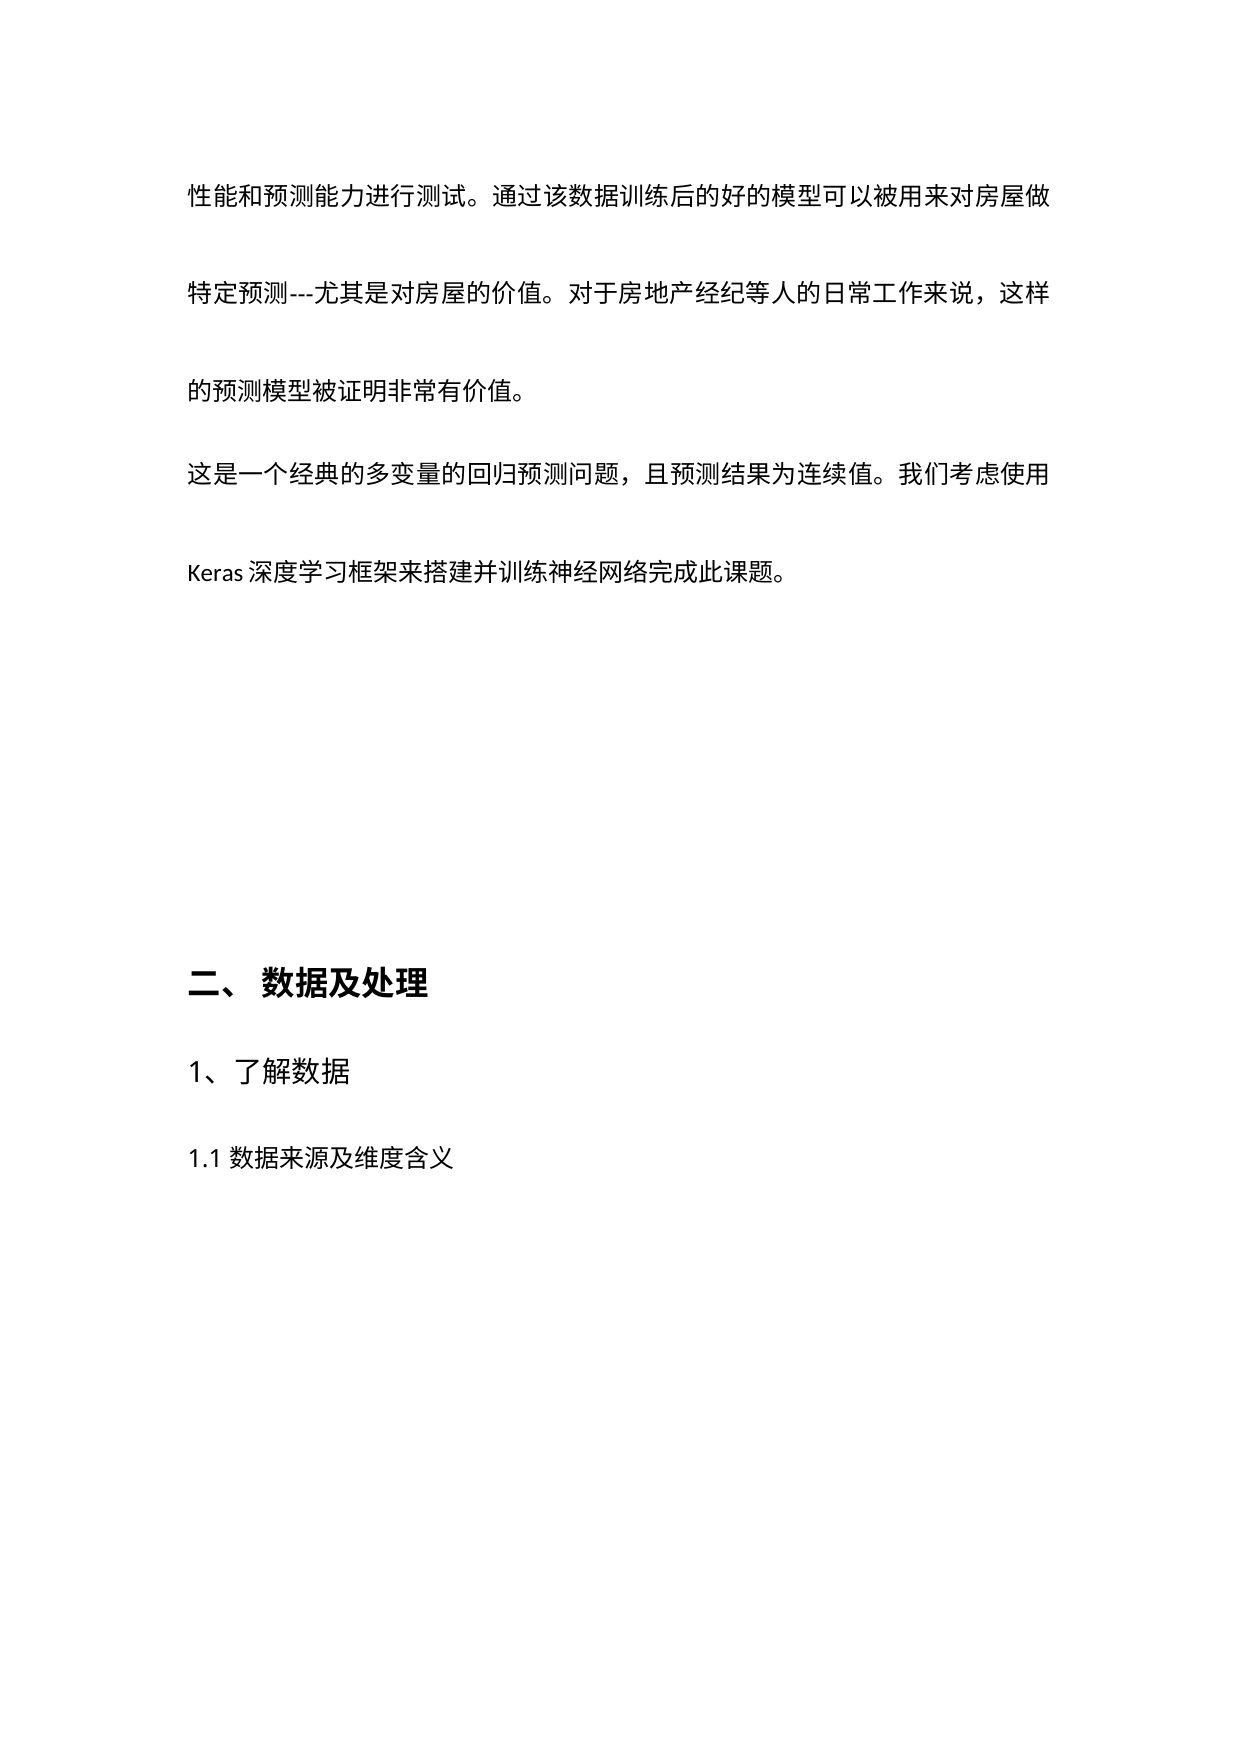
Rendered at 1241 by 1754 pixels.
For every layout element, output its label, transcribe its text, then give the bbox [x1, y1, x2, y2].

text 1.1 数据来源及维度含义 [187, 1124, 1053, 1189]
text 二、 数据及处理 [187, 949, 1053, 1014]
text 这是一个经典的多变量的回归预测问题，且预测结果为连续值。我们考虑使用Keras深度学习框架来搭建并训练神经网络完成此课题。 [187, 440, 1053, 603]
text 利用马萨诸塞州波士顿郊区的房屋信息数据训练和测试一个模型，并对模型的性能和预测能力进行测试。通过该数据训练后的好的模型可以被用来对房屋做特定预测---尤其是对房屋的价值。对于房地产经纪等人的日常工作来说，这样的预测模型被证明非常有价值。 [187, 162, 1053, 422]
text 1、了解数据 [187, 1038, 1053, 1103]
